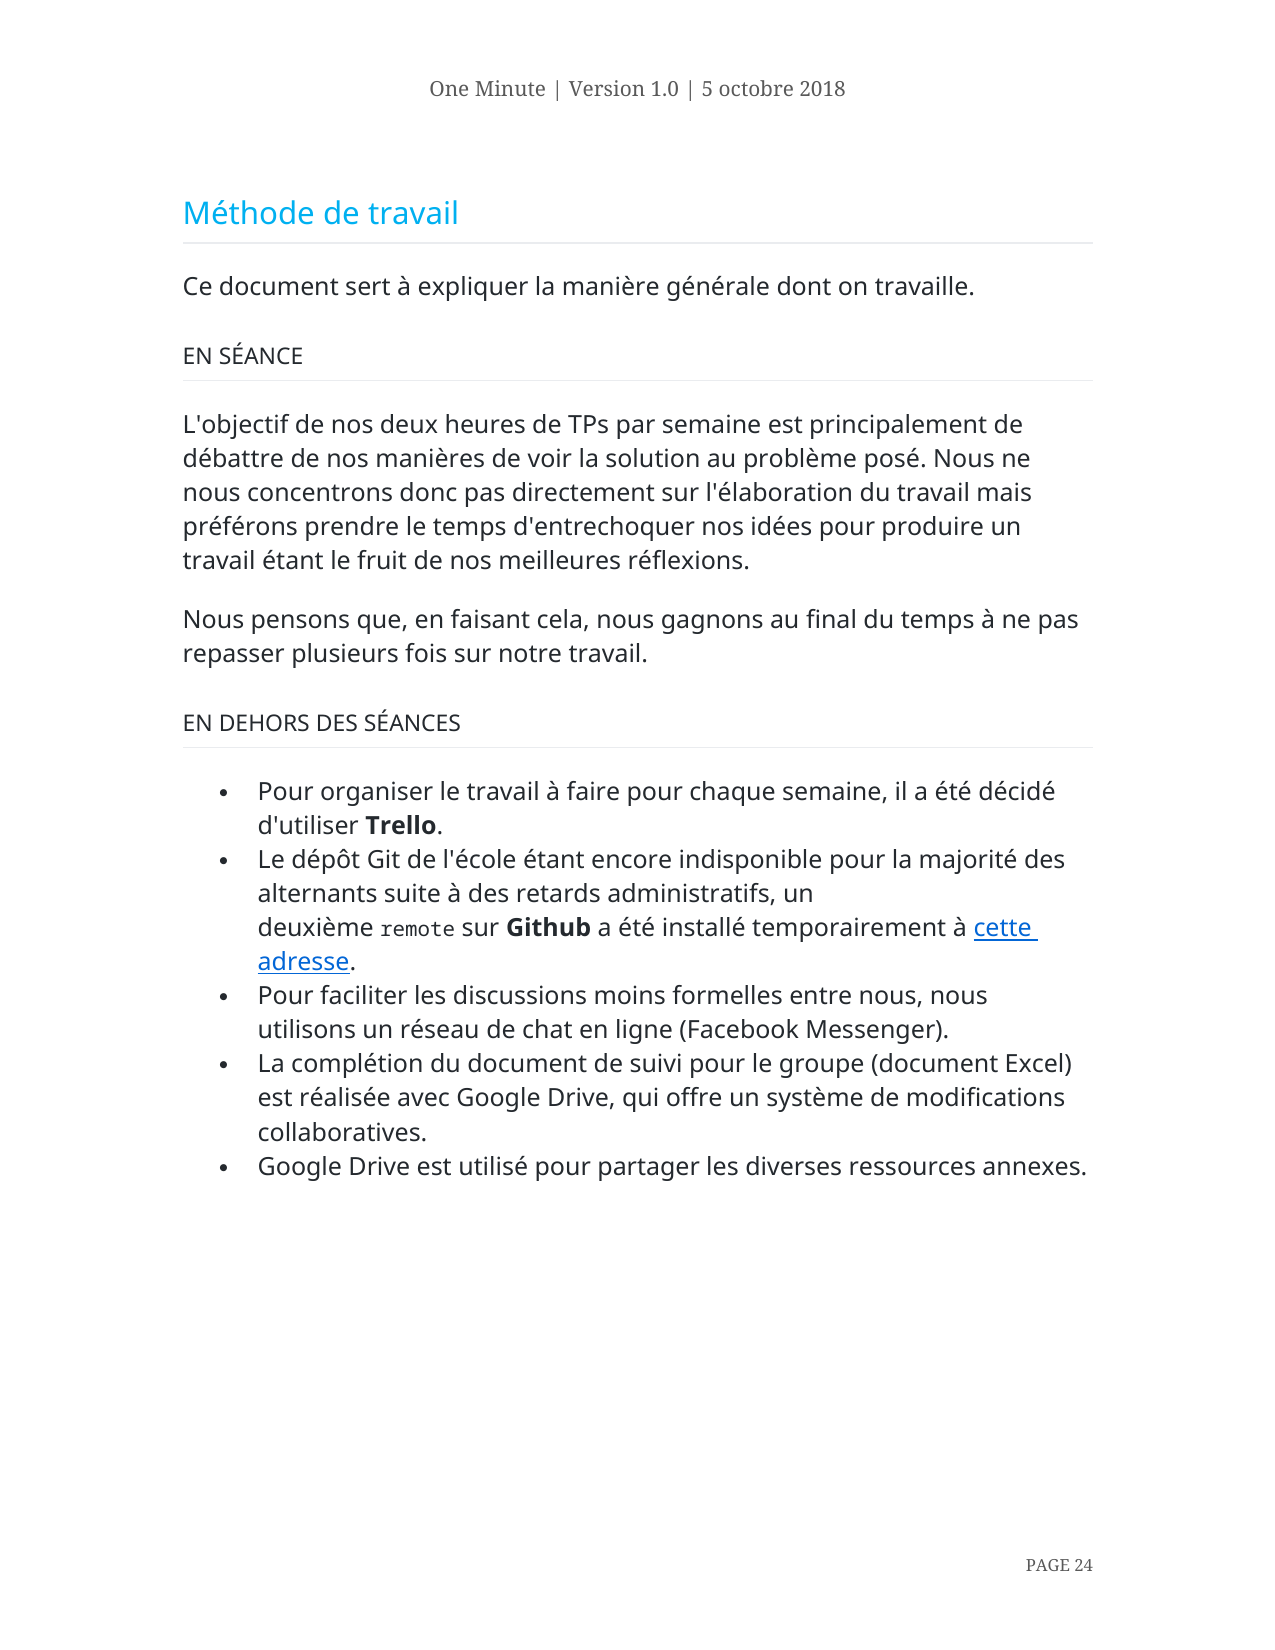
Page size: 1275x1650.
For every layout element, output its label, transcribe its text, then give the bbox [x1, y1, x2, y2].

subtitle En dehors des séances [182, 707, 1093, 748]
list Google Drive est utilisé pour partager les diverses ressources annexes. [220, 1148, 1093, 1182]
list Le dépôt Git de l'école étant encore indisponible pour la majorité des alternants suite à des retards administratifs, un deuxième remote sur Github a été installé temporairement à cette adresse. [220, 842, 1093, 978]
text L'objectif de nos deux heures de TPs par semaine est principalement de débattre de nos manières de voir la solution au problème posé. Nous ne nous concentrons donc pas directement sur l'élaboration du travail mais préférons prendre le temps d'entrechoquer nos idées pour produire un travail étant le fruit de nos meilleures réflexions. [182, 406, 1093, 577]
list Pour organiser le travail à faire pour chaque semaine, il a été décidé d'utiliser Trello. [220, 773, 1093, 842]
list La complétion du document de suivi pour le groupe (document Excel) est réalisée avec Google Drive, qui offre un système de modifications collaboratives. [220, 1046, 1093, 1148]
list Pour faciliter les discussions moins formelles entre nous, nous utilisons un réseau de chat en ligne (Facebook Messenger). [220, 978, 1093, 1046]
text Ce document sert à expliquer la manière générale dont on travaille. [182, 269, 1093, 303]
subtitle En séance [182, 340, 1093, 381]
subtitle Méthode de travail [182, 191, 1093, 244]
text Nous pensons que, en faisant cela, nous gagnons au final du temps à ne pas repasser plusieurs fois sur notre travail. [182, 602, 1093, 670]
